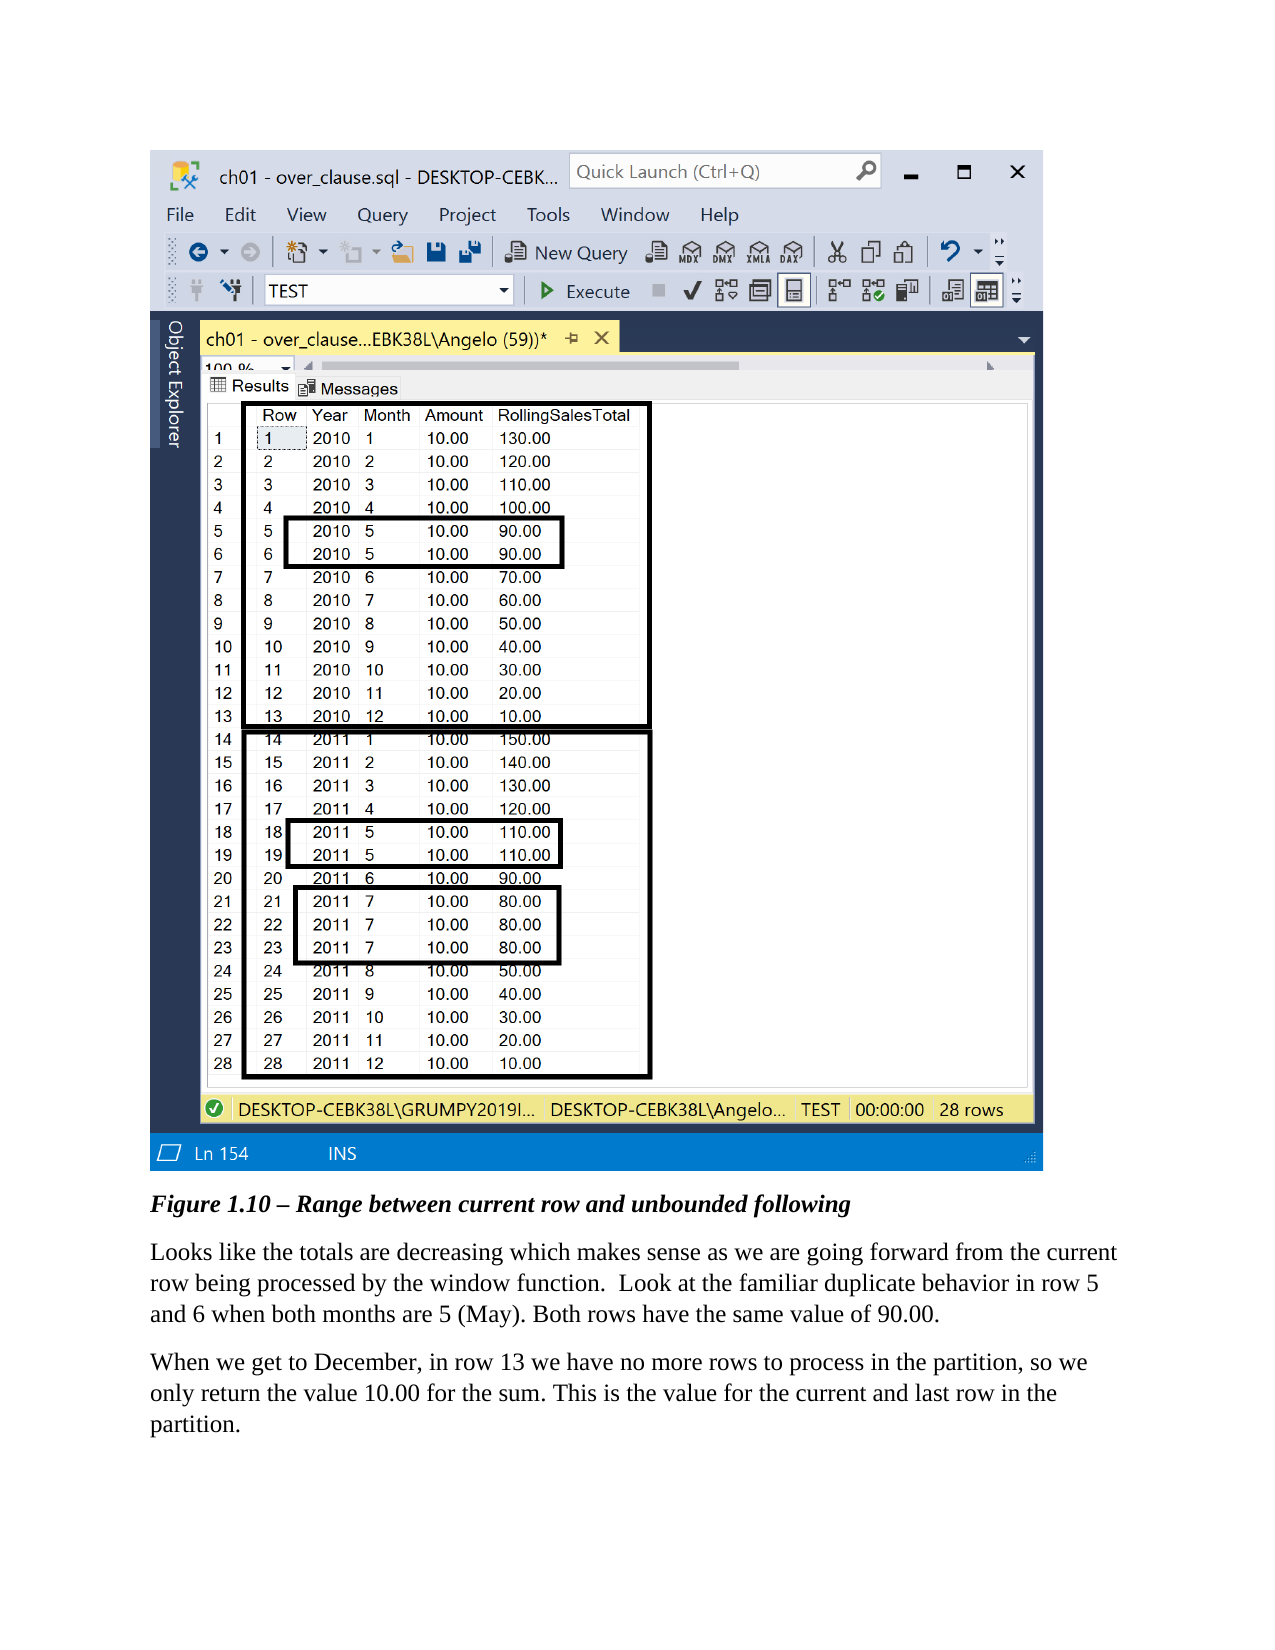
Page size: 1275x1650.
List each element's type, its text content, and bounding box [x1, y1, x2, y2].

text When we get to December, in row 13 we have no more rows to process in the partition, so we only return the value 10.00 for the sum. This is the value for the current and last row in the partition. [150, 1347, 1125, 1438]
picture [150, 150, 1044, 1171]
text Looks like the totals are decreasing which makes sense as we are going forward from the current row being processed by the window function. Look at the familiar duplicate behavior in row 5 and 6 when both months are 5 (May). Both rows have the same value of 90.00. [150, 1237, 1125, 1328]
text Figure 1.10 – Range between current row and unbounded following [150, 1189, 1125, 1218]
